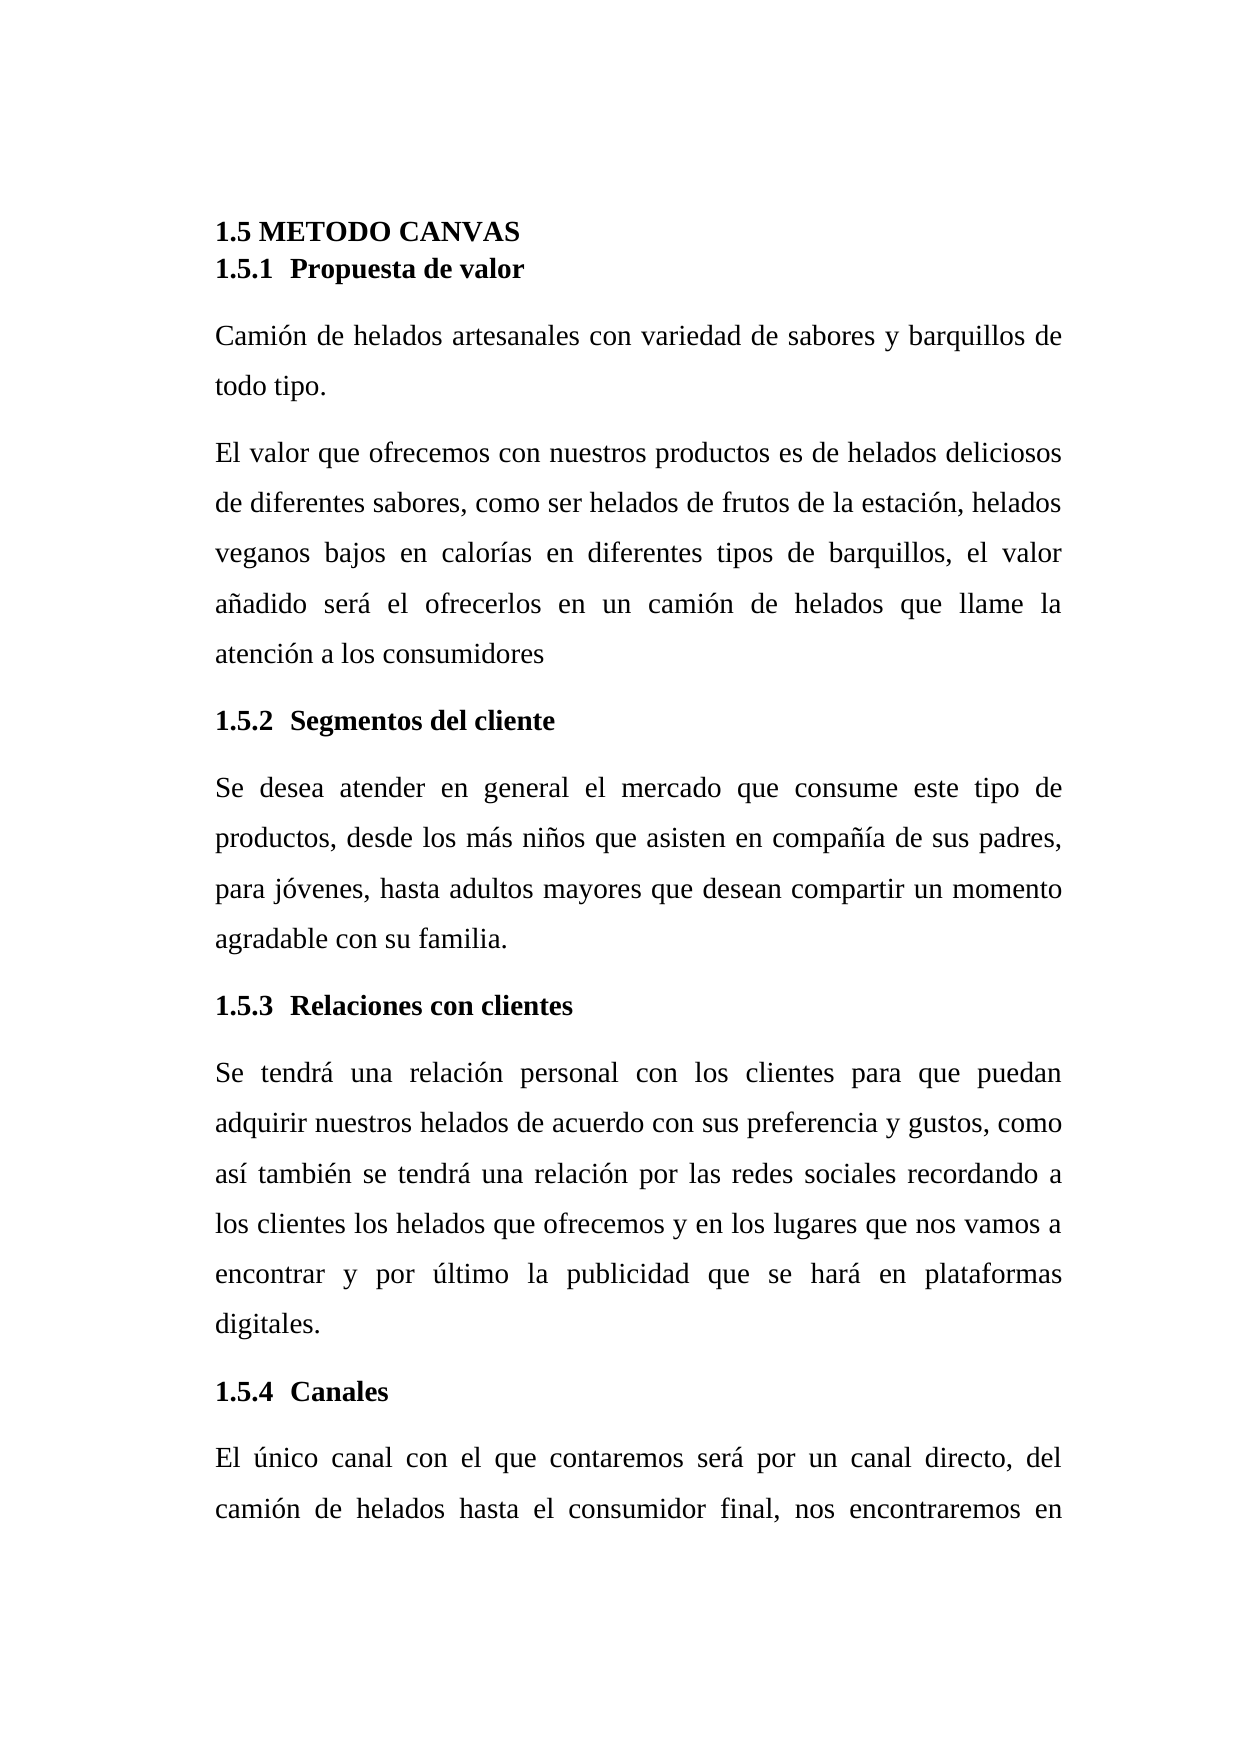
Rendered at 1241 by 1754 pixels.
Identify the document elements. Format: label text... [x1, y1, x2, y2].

list Relaciones con clientes [215, 988, 1063, 1022]
text El valor que ofrecemos con nuestros productos es de helados deliciosos de diferentes sabores, como ser helados de frutos de la estación, helados veganos bajos en calorías en diferentes tipos de barquillos, el valor añadido será el ofrecerlos en un camión de helados que llame la atención a los consumidores [215, 435, 1063, 670]
list Segmentos del cliente [215, 703, 1063, 737]
text Camión de helados artesanales con variedad de sabores y barquillos de todo tipo. [215, 318, 1063, 402]
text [215, 1441, 1063, 1524]
text Se tendrá una relación personal con los clientes para que puedan adquirir nuestros helados de acuerdo con sus preferencia y gustos, como así también se tendrá una relación por las redes sociales recordando a los clientes los helados que ofrecemos y en los lugares que nos vamos a encontrar y por último la publicidad que se hará en plataformas digitales. [215, 1055, 1063, 1340]
subtitle METODO CANVAS [215, 214, 1063, 248]
list Canales [215, 1374, 1063, 1407]
text Se desea atender en general el mercado que consume este tipo de productos, desde los más niños que asisten en compañía de sus padres, para jóvenes, hasta adultos mayores que desean compartir un momento agradable con su familia. [215, 770, 1063, 955]
list Propuesta de valor [215, 251, 1063, 284]
